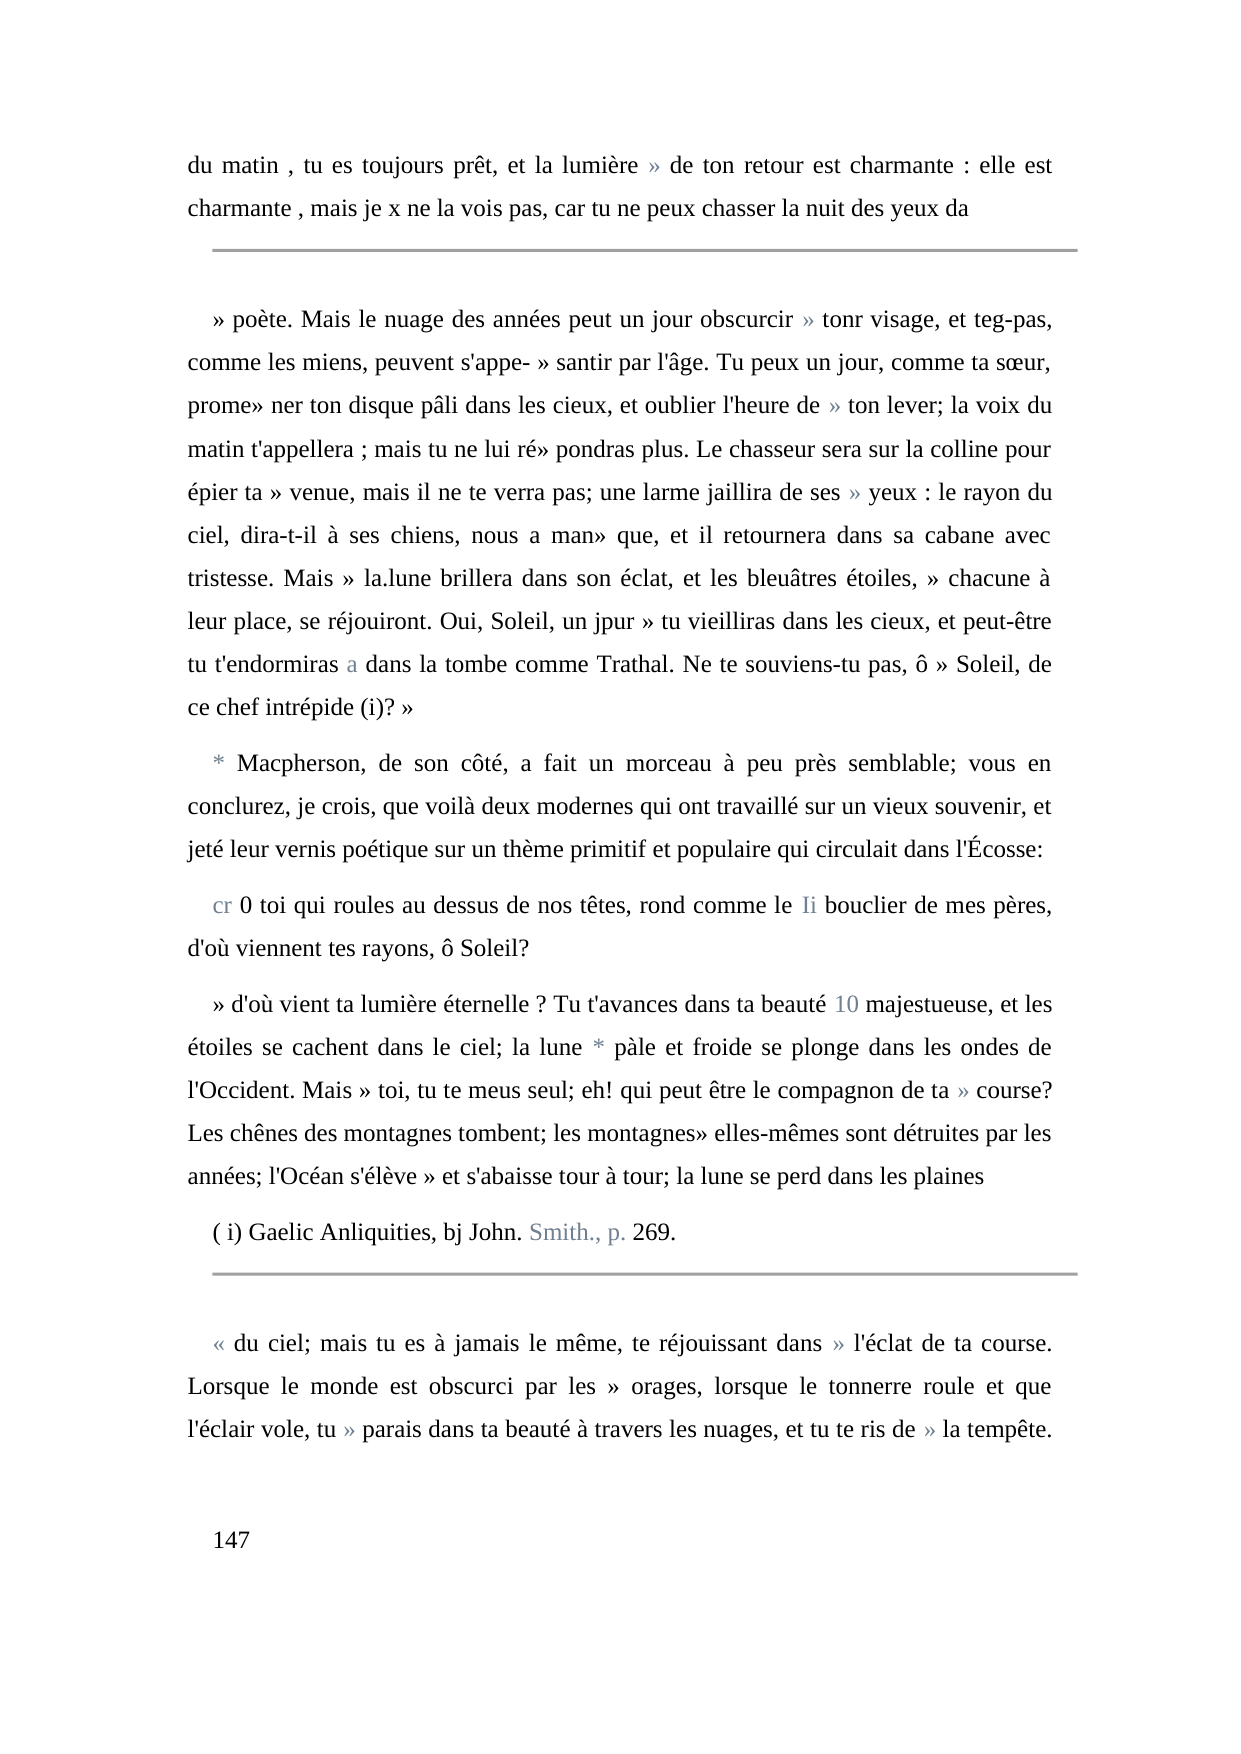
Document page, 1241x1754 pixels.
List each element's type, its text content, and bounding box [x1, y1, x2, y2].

text » d'où vient ta lumière éternelle ? Tu t'avances dans ta beauté 10 majestueuse, et les étoiles se cachent dans le ciel; la lune * pàle et froide se plonge dans les ondes de l'Occident. Mais » toi, tu te meus seul; eh! qui peut être le compagnon de ta » course? Les chênes des montagnes tombent; les montagnes» elles-mêmes sont détruites par les années; l'Océan s'élève » et s'abaisse tour à tour; la lune se perd dans les plaines [187, 989, 1053, 1190]
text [187, 1328, 1053, 1443]
text cr 0 toi qui roules au dessus de nos têtes, rond comme le Ii bouclier de mes pères, d'où viennent tes rayons, ô Soleil? [187, 890, 1053, 962]
text * Macpherson, de son côté, a fait un morceau à peu près semblable; vous en conclurez, je crois, que voilà deux modernes qui ont travaillé sur un vieux souvenir, et jeté leur vernis poétique sur un thème primitif et populaire qui circulait dans l'Écosse: [187, 748, 1053, 863]
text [187, 150, 1053, 222]
text ( i) Gaelic Anliquities, bj John. Smith., p. 269. [187, 1217, 1053, 1246]
text » poète. Mais le nuage des années peut un jour obscurcir » tonr visage, et teg-pas, comme les miens, peuvent s'appe- » santir par l'âge. Tu peux un jour, comme ta sœur, prome» ner ton disque pâli dans les cieux, et oublier l'heure de » ton lever; la voix du matin t'appellera ; mais tu ne lui ré» pondras plus. Le chasseur sera sur la colline pour épier ta » venue, mais il ne te verra pas; une larme jaillira de ses » yeux : le rayon du ciel, dira-t-il à ses chiens, nous a man» que, et il retournera dans sa cabane avec tristesse. Mais » la.lune brillera dans son éclat, et les bleuâtres étoiles, » chacune à leur place, se réjouiront. Oui, Soleil, un jpur » tu vieilliras dans les cieux, et peut-être tu t'endormiras a dans la tombe comme Trathal. Ne te souviens-tu pas, ô » Soleil, de ce chef intrépide (i)? » [187, 304, 1053, 721]
